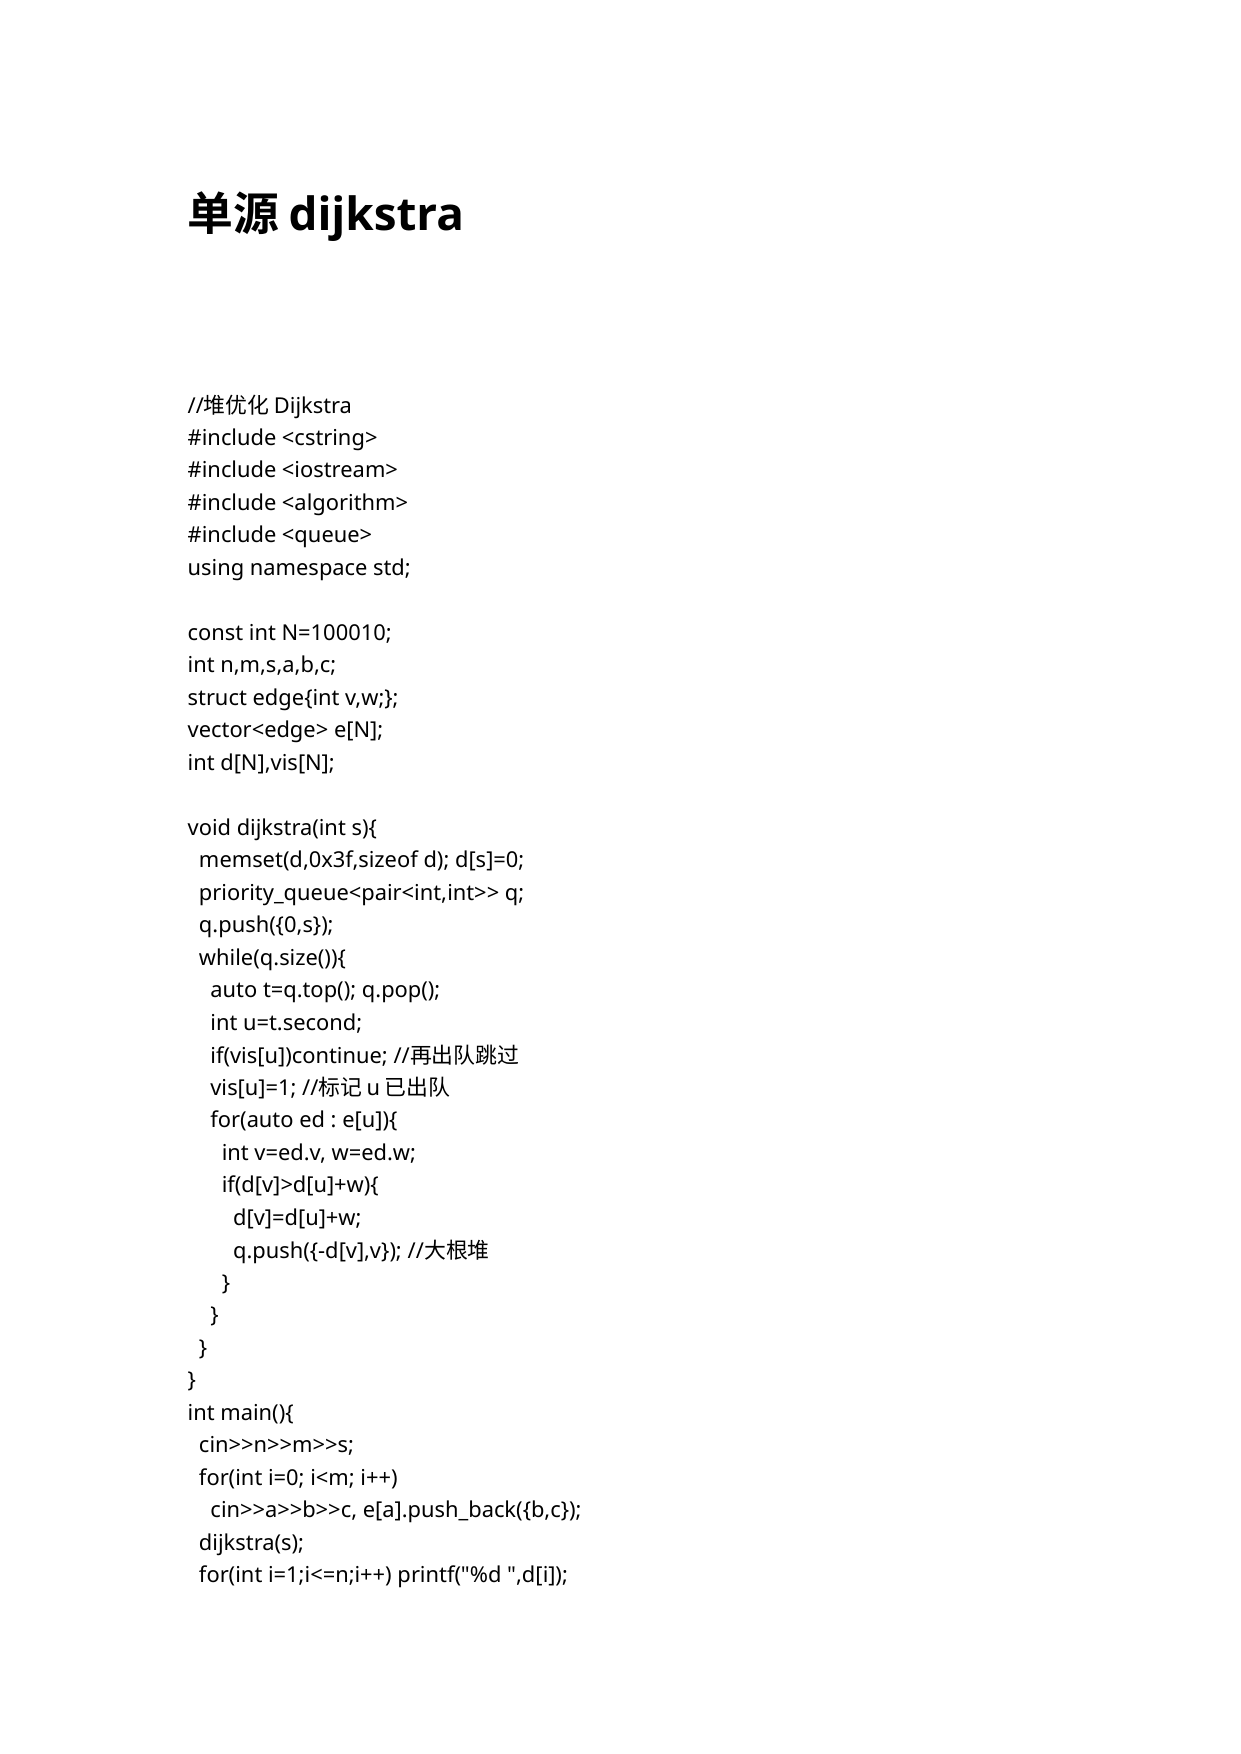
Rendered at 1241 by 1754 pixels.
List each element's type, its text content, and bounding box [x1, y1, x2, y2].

text //堆优化Dijkstra [187, 388, 1053, 420]
text int v=ed.v, w=ed.w; [187, 1135, 1053, 1168]
text #include <iostream> [187, 453, 1053, 485]
text for(int i=0; i<m; i++) [187, 1460, 1053, 1493]
text if(d[v]>d[u]+w){ [187, 1168, 1053, 1200]
text dijkstra(s); [187, 1525, 1053, 1558]
text for(auto ed : e[u]){ [187, 1103, 1053, 1135]
text d[v]=d[u]+w; [187, 1200, 1053, 1233]
text cin>>n>>m>>s; [187, 1428, 1053, 1460]
text using namespace std; [187, 550, 1053, 583]
text for(int i=1;i<=n;i++) printf("%d ",d[i]); [187, 1558, 1053, 1590]
text vector<edge> e[N]; [187, 713, 1053, 745]
text if(vis[u])continue; //再出队跳过 [187, 1038, 1053, 1070]
text int d[N],vis[N]; [187, 745, 1053, 778]
text vis[u]=1; //标记u已出队 [187, 1070, 1053, 1103]
text const int N=100010; [187, 615, 1053, 648]
text auto t=q.top(); q.pop(); [187, 973, 1053, 1005]
text q.push({0,s}); [187, 908, 1053, 940]
text int n,m,s,a,b,c; [187, 648, 1053, 680]
text q.push({-d[v],v}); //大根堆 [187, 1233, 1053, 1265]
text priority_queue<pair<int,int>> q; [187, 875, 1053, 908]
text } [187, 1298, 1053, 1330]
text #include <algorithm> [187, 485, 1053, 518]
text while(q.size()){ [187, 940, 1053, 973]
text } [187, 1265, 1053, 1298]
text int main(){ [187, 1395, 1053, 1428]
text #include <queue> [187, 518, 1053, 550]
text #include <cstring> [187, 420, 1053, 453]
text int u=t.second; [187, 1005, 1053, 1038]
text void dijkstra(int s){ [187, 810, 1053, 843]
text struct edge{int v,w;}; [187, 680, 1053, 713]
text } [187, 1363, 1053, 1395]
subtitle 单源dijkstra [187, 162, 1053, 259]
text } [187, 1330, 1053, 1363]
text cin>>a>>b>>c, e[a].push_back({b,c}); [187, 1493, 1053, 1525]
text memset(d,0x3f,sizeof d); d[s]=0; [187, 843, 1053, 875]
